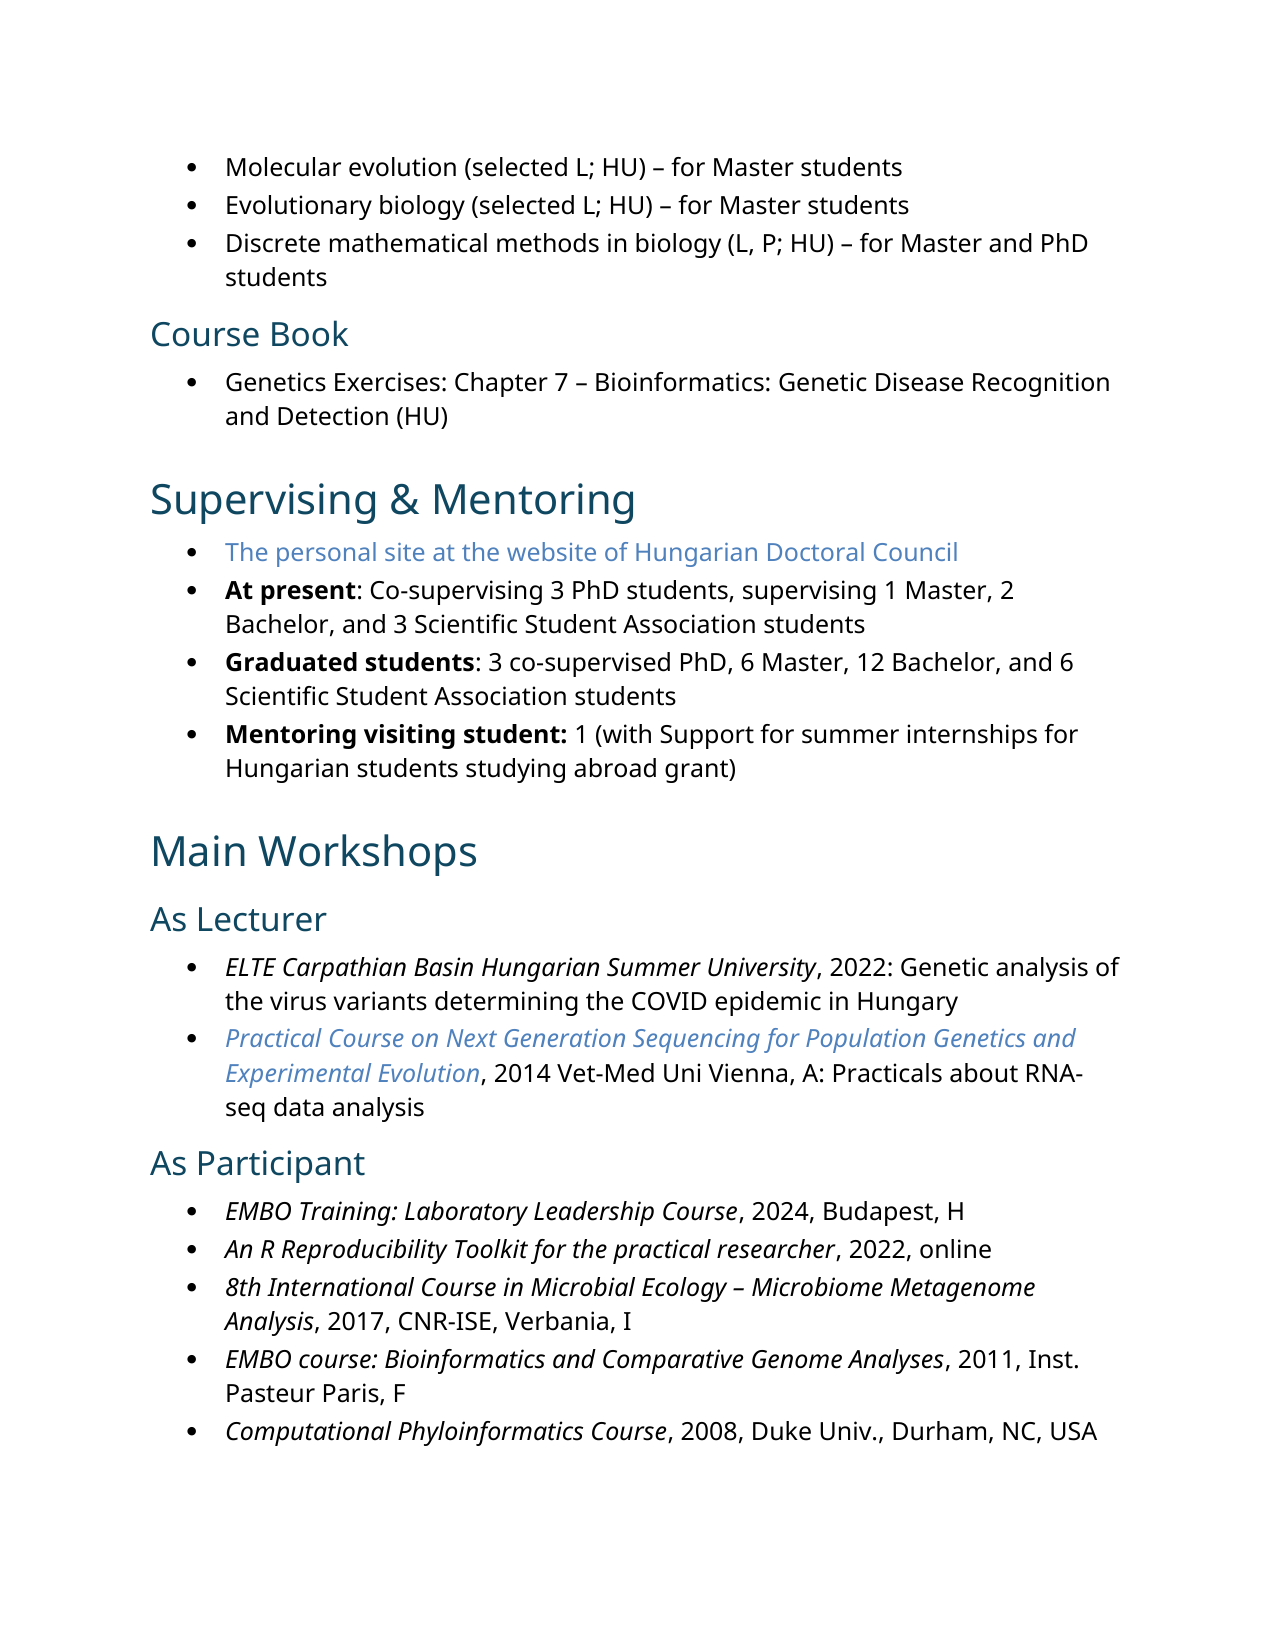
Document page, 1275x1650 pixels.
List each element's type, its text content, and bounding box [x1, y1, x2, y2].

subtitle As Lecturer [150, 896, 1125, 941]
list Graduated students: 3 co-supervised PhD, 6 Master, 12 Bachelor, and 6 Scientific Student Association students [187, 644, 1125, 713]
list Computational Phyloinformatics Course, 2008, Duke Univ., Durham, NC, USA [187, 1413, 1125, 1447]
list Mentoring visiting student: 1 (with Support for summer internships for Hungarian students studying abroad grant) [187, 716, 1125, 784]
list Genetics Exercises: Chapter 7 – Bioinformatics: Genetic Disease Recognition and Detection (HU) [187, 364, 1125, 432]
list Molecular evolution (selected L; HU) – for Master students [187, 150, 1125, 184]
subtitle Course Book [150, 310, 1125, 356]
list Discrete mathematical methods in biology (L, P; HU) – for Master and PhD students [187, 226, 1125, 294]
list 8th International Course in Microbial Ecology – Microbiome Metagenome Analysis, 2017, CNR-ISE, Verbania, I [187, 1269, 1125, 1337]
list EMBO Training: Laboratory Leadership Course, 2024, Budapest, H [187, 1194, 1125, 1228]
subtitle Main Workshops [150, 822, 1125, 879]
subtitle Supervising & Mentoring [150, 470, 1125, 527]
list An R Reproducibility Toolkit for the practical researcher, 2022, online [187, 1232, 1125, 1266]
list At present: Co-supervising 3 PhD students, supervising 1 Master, 2 Bachelor, and 3 Scientific Student Association students [187, 573, 1125, 641]
list Practical Course on Next Generation Sequencing for Population Genetics and Experimental Evolution, 2014 Vet-Med Uni Vienna, A: Practicals about RNA-seq data analysis [187, 1021, 1125, 1123]
list ELTE Carpathian Basin Hungarian Summer University, 2022: Genetic analysis of the virus variants determining the COVID epidemic in Hungary [187, 949, 1125, 1017]
subtitle As Participant [150, 1140, 1125, 1185]
list The personal site at the website of Hungarian Doctoral Council [187, 535, 1125, 569]
list EMBO course: Bioinformatics and Comparative Genome Analyses, 2011, Inst. Pasteur Paris, F [187, 1341, 1125, 1409]
list Evolutionary biology (selected L; HU) – for Master students [187, 188, 1125, 222]
